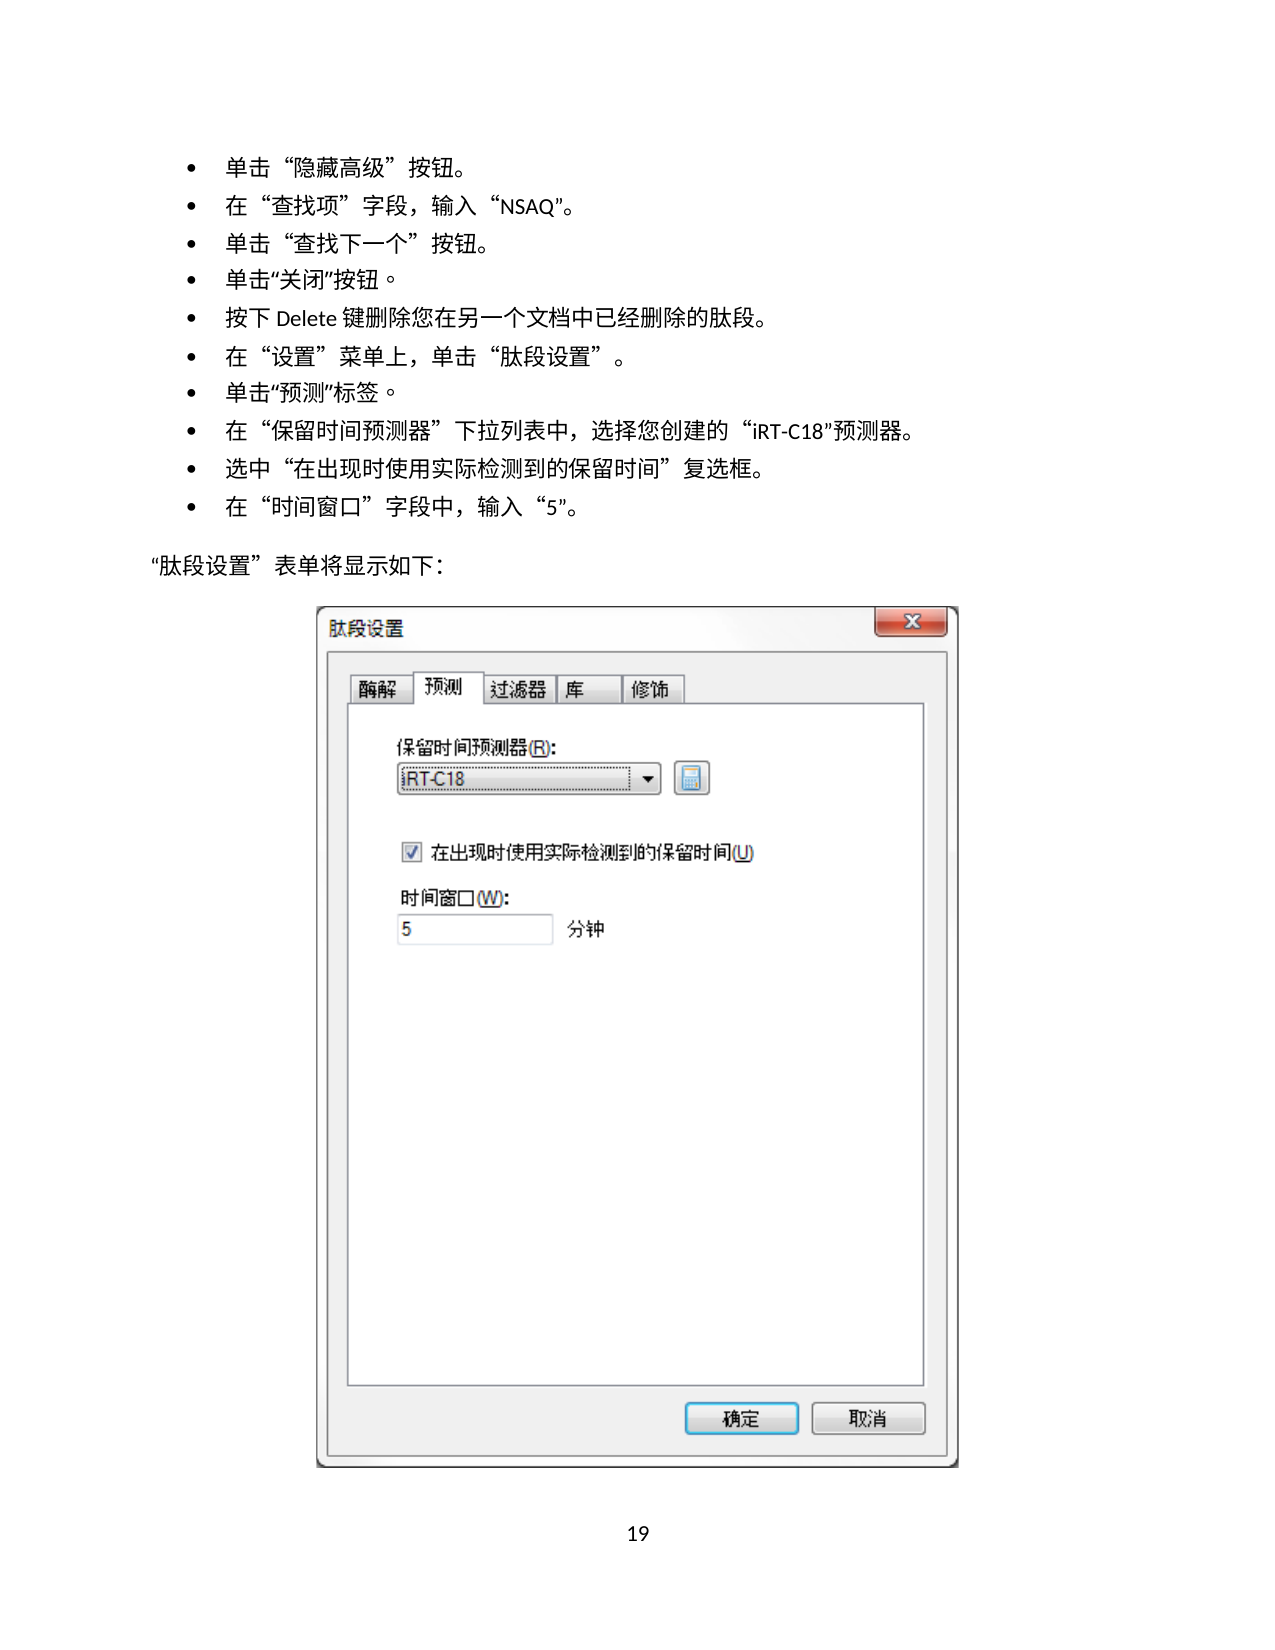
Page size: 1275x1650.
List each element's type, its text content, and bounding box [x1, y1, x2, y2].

list 单击“查找下一个”按钮。 [187, 226, 1125, 259]
list 单击“隐藏高级”按钮。 [187, 150, 1125, 183]
list 按下 Delete 键删除您在另一个文档中已经删除的肽段。 [187, 300, 1125, 333]
list 在“查找项”字段，输入“NSAQ”。 [187, 188, 1125, 221]
list 单击“关闭”按钮。 [187, 264, 1125, 296]
picture [316, 606, 959, 1468]
list 选中“在出现时使用实际检测到的保留时间”复选框。 [187, 451, 1125, 484]
list 在“设置”菜单上，单击“肽段设置”。 [187, 338, 1125, 372]
list 在“保留时间预测器”下拉列表中，选择您创建的“iRT-C18”预测器。 [187, 412, 1125, 446]
text “肽段设置”表单将显示如下： [150, 548, 1125, 581]
list 在“时间窗口”字段中，输入“5”。 [187, 489, 1125, 522]
list 单击“预测”标签。 [187, 377, 1125, 408]
